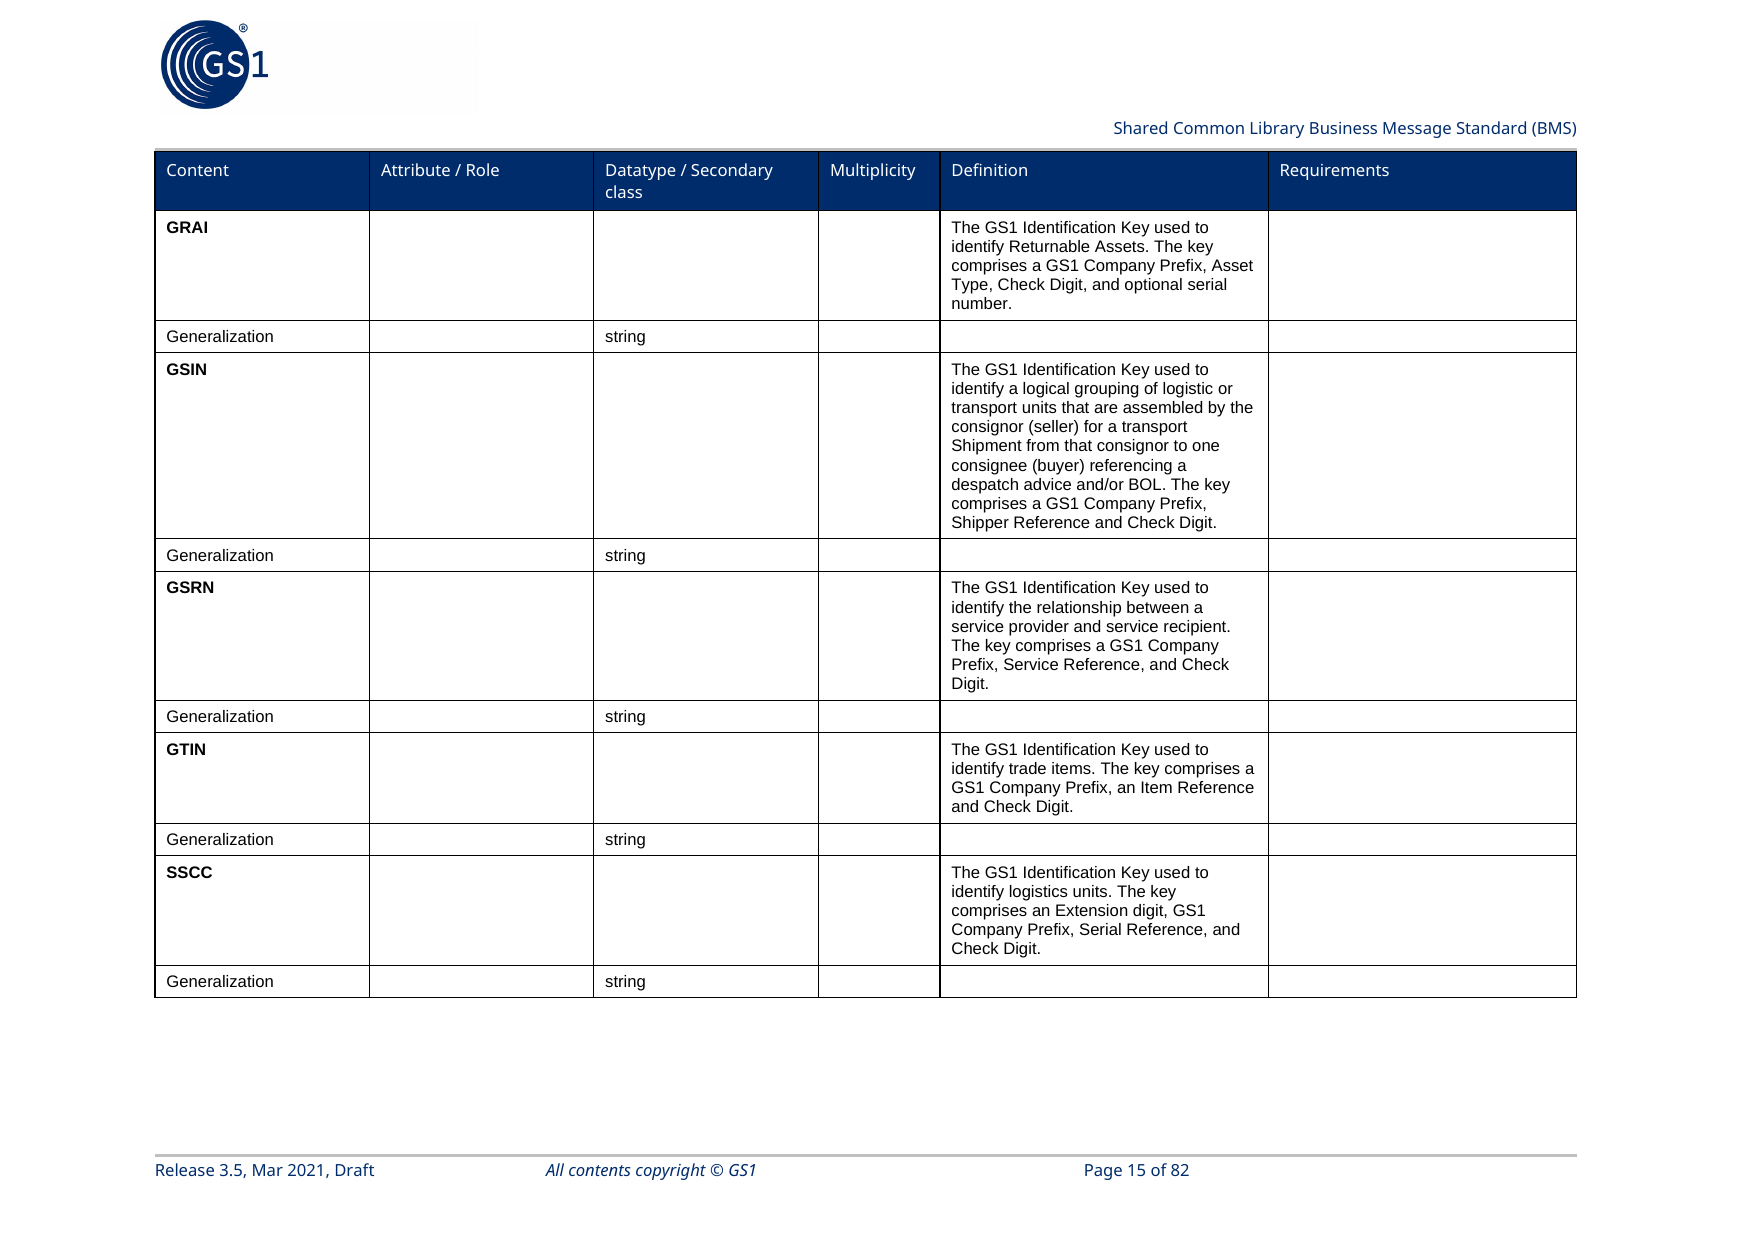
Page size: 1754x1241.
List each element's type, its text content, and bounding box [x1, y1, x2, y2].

table_cell The GS1 Identification Key used to identify Returnable Assets. The key comprises a GS1 Company Prefix, Asset Type, Check Digit, and optional serial number. [941, 211, 1268, 319]
table_cell GSRN [156, 572, 369, 699]
table_cell string [594, 966, 818, 997]
table_header Requirements [1269, 152, 1576, 210]
table_cell [594, 211, 818, 319]
table_cell Generalization [156, 966, 369, 997]
table_header Datatype / Secondary class [594, 152, 818, 210]
table_cell [370, 733, 593, 822]
table_cell [594, 733, 818, 822]
table_header Content [156, 152, 369, 210]
table_cell [370, 572, 593, 699]
table_cell The GS1 Identification Key used to identify logistics units. The key comprises an Extension digit, GS1 Company Prefix, Serial Reference, and Check Digit. [941, 856, 1268, 964]
table_cell [370, 824, 593, 855]
table_cell [941, 321, 1268, 352]
picture [159, 20, 478, 114]
table_cell SSCC [156, 856, 369, 964]
table_cell Generalization [156, 701, 369, 732]
table_cell Generalization [156, 321, 369, 352]
table_cell [1269, 539, 1576, 571]
table_cell [819, 966, 939, 997]
table_cell [1269, 353, 1576, 538]
table_cell [370, 856, 593, 964]
table_cell [941, 539, 1268, 571]
table_cell [819, 856, 939, 964]
table_cell string [594, 321, 818, 352]
table_cell [370, 966, 593, 997]
table_cell GSIN [156, 353, 369, 538]
table_cell [819, 321, 939, 352]
table_cell string [594, 539, 818, 571]
table_cell [594, 353, 818, 538]
table_cell [819, 701, 939, 732]
table_cell The GS1 Identification Key used to identify trade items. The key comprises a GS1 Company Prefix, an Item Reference and Check Digit. [941, 733, 1268, 822]
table_cell [819, 572, 939, 699]
table_header Multiplicity [819, 152, 939, 210]
table_cell [370, 701, 593, 732]
table_header Attribute / Role [370, 152, 593, 210]
table_cell The GS1 Identification Key used to identify a logical grouping of logistic or transport units that are assembled by the consignor (seller) for a transport Shipment from that consignor to one consignee (buyer) referencing a despatch advice and/or BOL. The key comprises a GS1 Company Prefix, Shipper Reference and Check Digit. [941, 353, 1268, 538]
table_cell Generalization [156, 824, 369, 855]
table_cell [819, 353, 939, 538]
table_cell [1269, 211, 1576, 319]
table_cell [1269, 701, 1576, 732]
table_cell [941, 966, 1268, 997]
table_cell [370, 211, 593, 319]
table_header Definition [941, 152, 1268, 210]
table_cell [1269, 856, 1576, 964]
table_cell [1269, 733, 1576, 822]
table_cell [819, 539, 939, 571]
table_cell [1269, 572, 1576, 699]
table_cell [819, 733, 939, 822]
table_cell [1269, 966, 1576, 997]
table_cell Generalization [156, 539, 369, 571]
table_cell The GS1 Identification Key used to identify the relationship between a service provider and service recipient. The key comprises a GS1 Company Prefix, Service Reference, and Check Digit. [941, 572, 1268, 699]
table_cell [941, 701, 1268, 732]
table_cell GTIN [156, 733, 369, 822]
table_cell string [594, 701, 818, 732]
table_cell [941, 824, 1268, 855]
table_cell [370, 353, 593, 538]
table_cell [1269, 824, 1576, 855]
table_cell [819, 824, 939, 855]
table_cell [1269, 321, 1576, 352]
table_cell string [594, 824, 818, 855]
table_cell GRAI [156, 211, 369, 319]
table_cell [594, 572, 818, 699]
table_cell [370, 321, 593, 352]
table_cell [370, 539, 593, 571]
table_cell [594, 856, 818, 964]
table_cell [819, 211, 939, 319]
